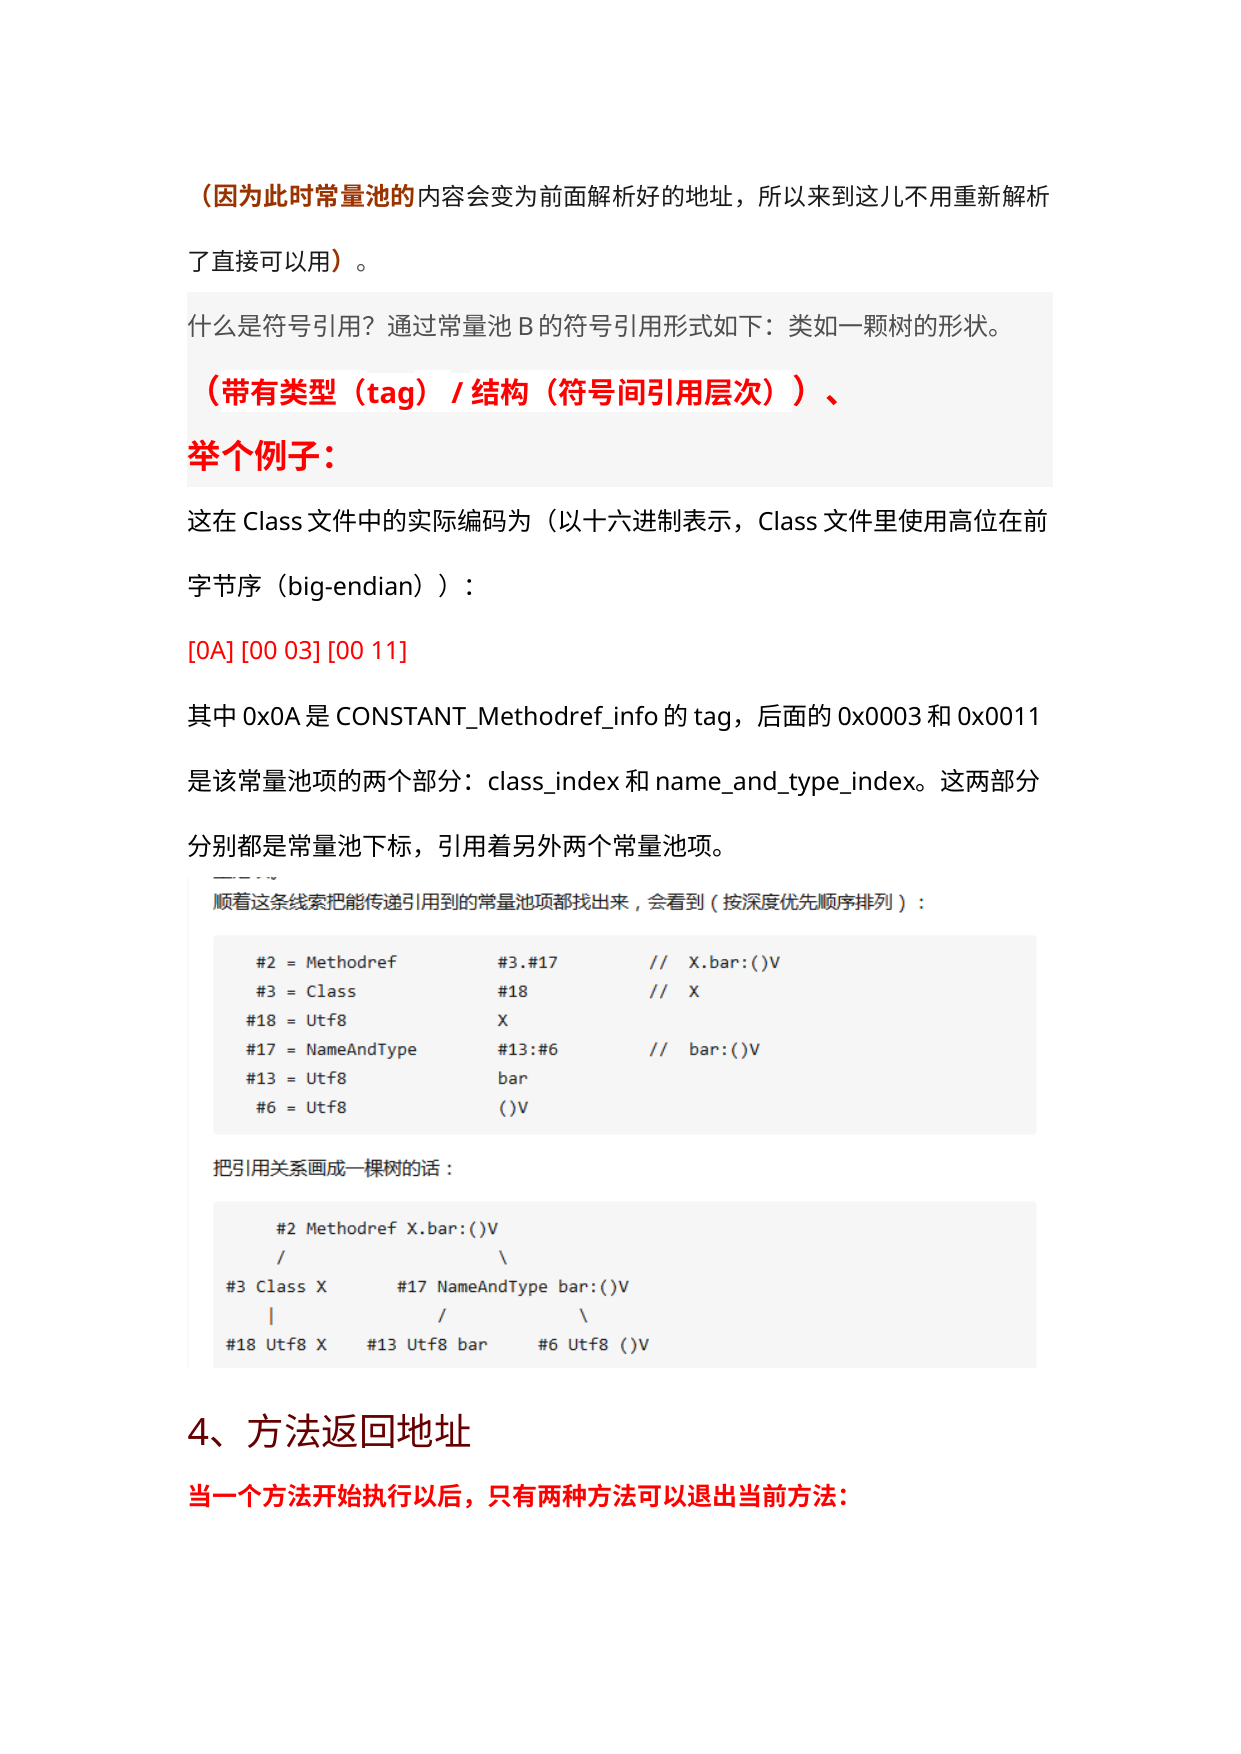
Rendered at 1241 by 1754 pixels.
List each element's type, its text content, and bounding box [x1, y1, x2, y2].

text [187, 162, 1053, 292]
text [0A] [00 03] [00 11] [187, 617, 1053, 682]
picture [187, 877, 1053, 1368]
text 当一个方法开始执行以后，只有两种方法可以退出当前方法： [187, 1462, 1053, 1527]
text 4、方法返回地址 [187, 1397, 1053, 1462]
text 什么是符号引用？通过常量池B的符号引用形式如下：类如一颗树的形状。（带有类型（tag） / 结构（符号间引用层次））、 [187, 292, 1053, 422]
text 其中0x0A是CONSTANT_Methodref_info的tag，后面的0x0003和0x0011是该常量池项的两个部分：class_index和name_and_type_index。这两部分分别都是常量池下标，引用着另外两个常量池项。 [187, 682, 1053, 877]
text 举个例子： [187, 422, 1053, 487]
text 这在Class文件中的实际编码为（以十六进制表示，Class文件里使用高位在前字节序（big-endian））： [187, 487, 1053, 617]
